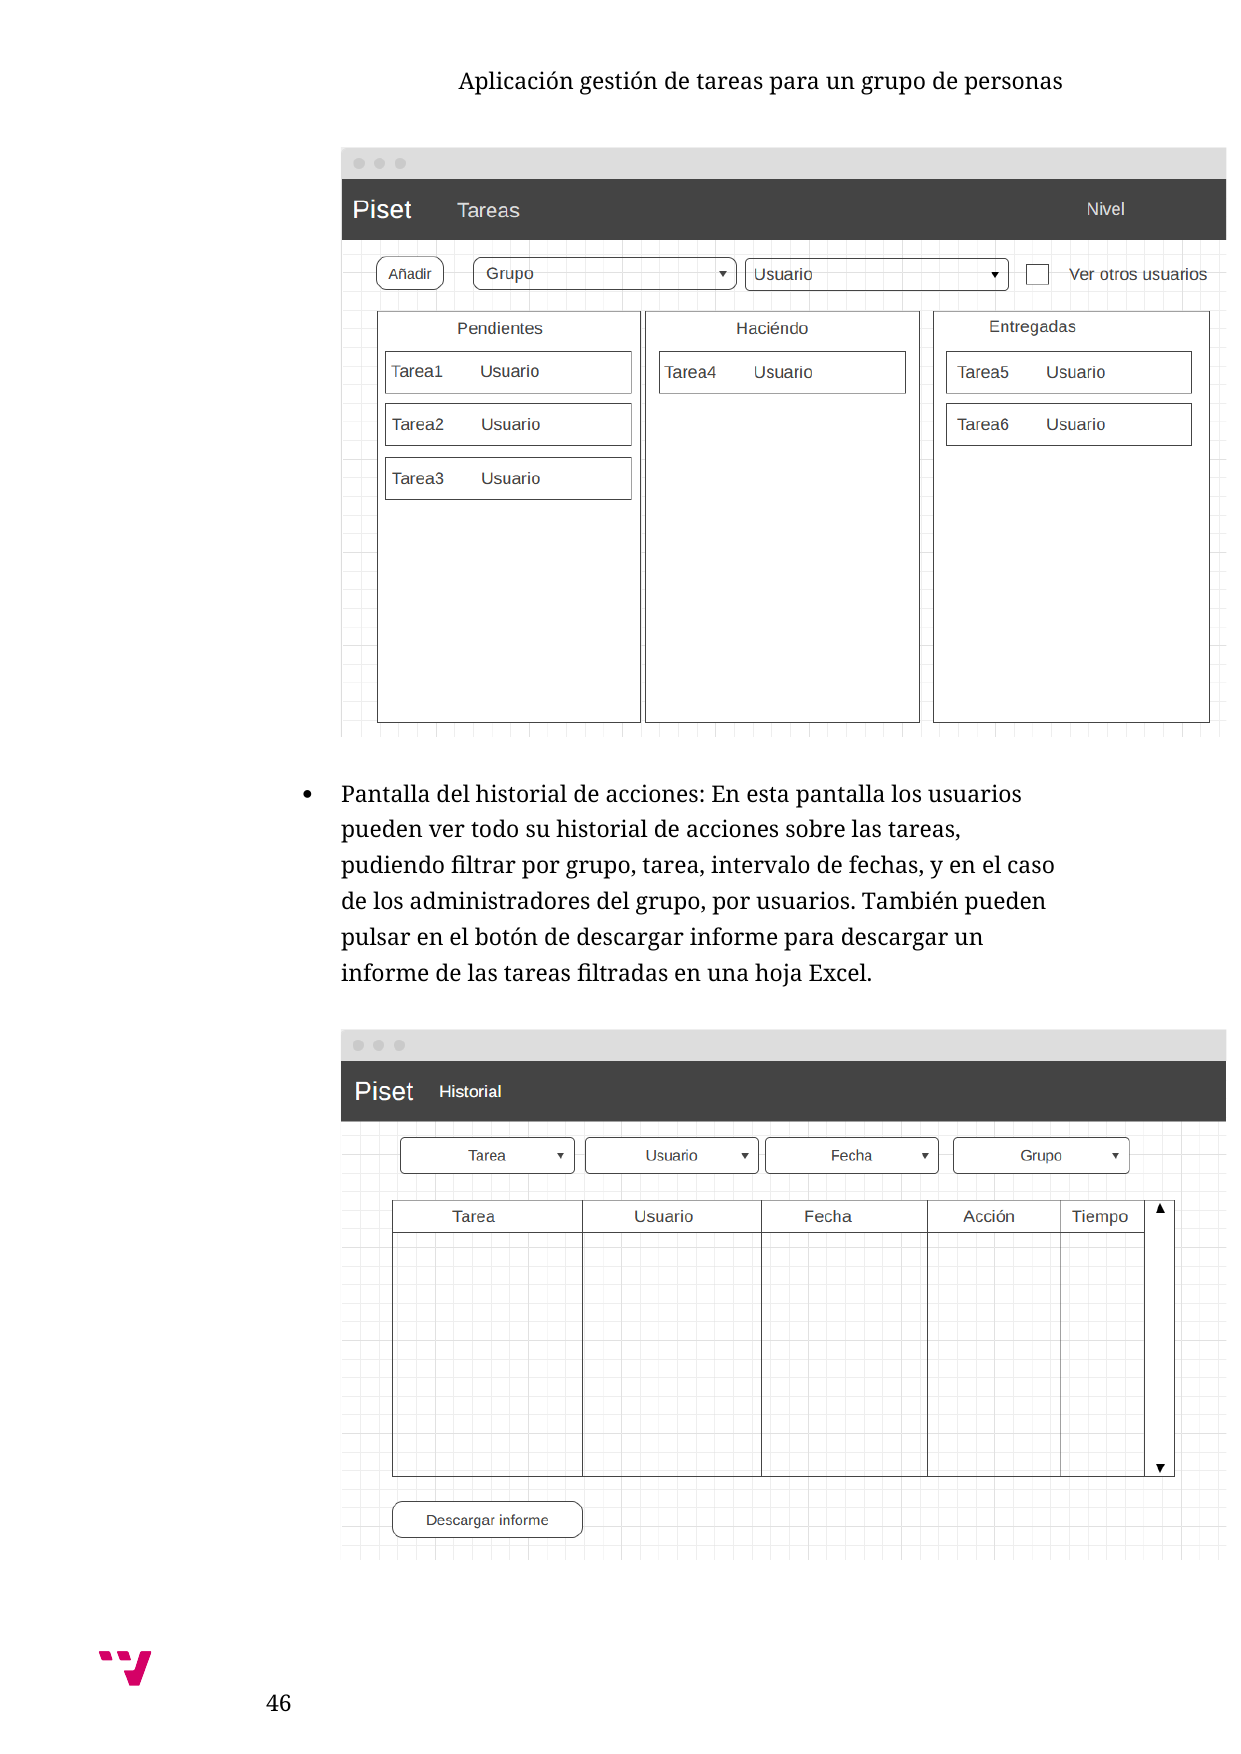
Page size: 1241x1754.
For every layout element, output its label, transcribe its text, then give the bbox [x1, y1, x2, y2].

picture [340, 1029, 1227, 1560]
list Pantalla del historial de acciones: En esta pantalla los usuarios pueden ver todo su historial de acciones sobre las tareas, pudiendo filtrar por grupo, tarea, intervalo de fechas, y en el caso de los administradores del grupo, por usuarios. También pueden pulsar en el botón de descargar informe para descargar un informe de las tareas filtradas en una hoja Excel. [303, 777, 1063, 988]
picture [98, 1651, 152, 1686]
picture [340, 147, 1227, 737]
